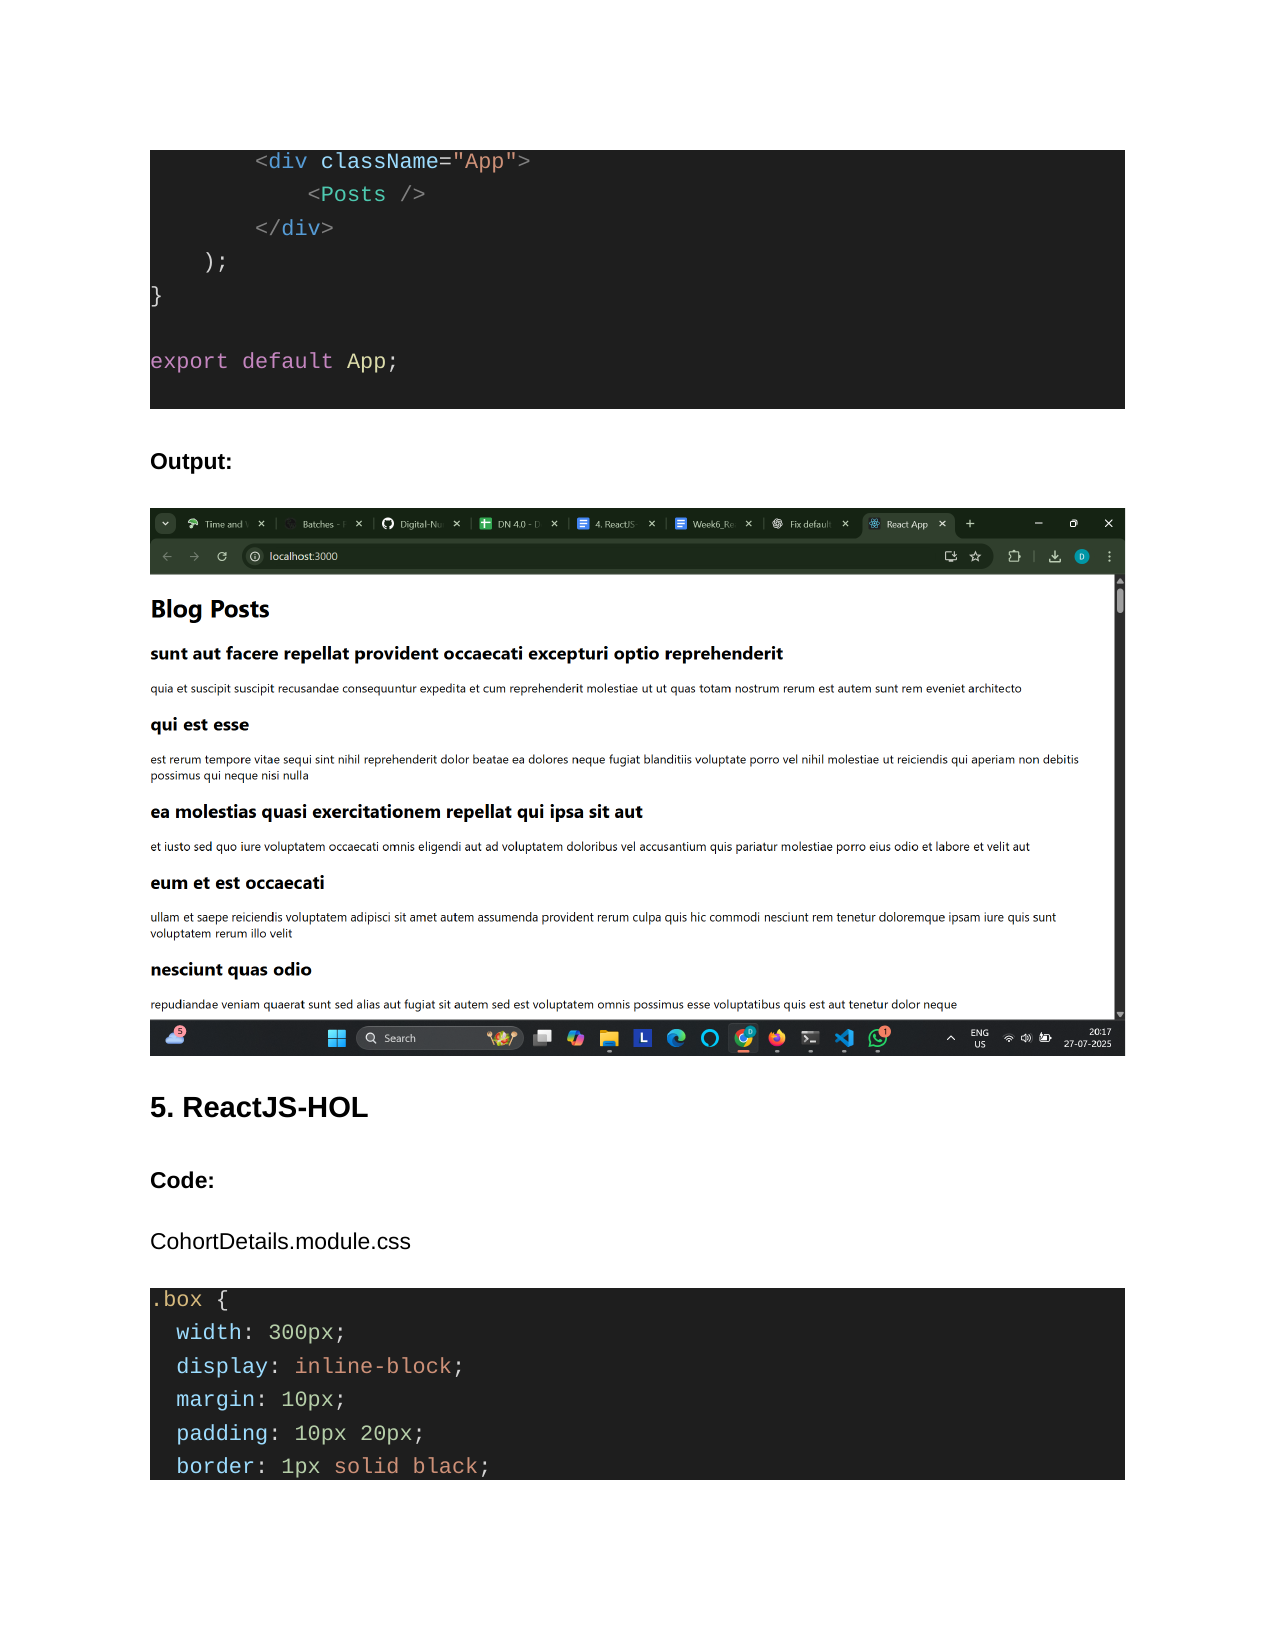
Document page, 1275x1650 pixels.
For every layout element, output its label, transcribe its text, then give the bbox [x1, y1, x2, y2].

text Code: [150, 1167, 1125, 1193]
text </div> [150, 217, 1125, 242]
text export default App; [150, 351, 1125, 375]
text } [150, 284, 1125, 308]
text 5. ReactJS-HOL [150, 1090, 1125, 1124]
text Output: [150, 448, 1125, 474]
text border: 1px solid black; [150, 1455, 1125, 1480]
picture [150, 508, 1125, 1056]
text padding: 10px 20px; [150, 1422, 1125, 1447]
text margin: 10px; [150, 1388, 1125, 1413]
text CohortDetails.module.css [150, 1228, 1125, 1254]
text .box { [150, 1288, 1125, 1313]
text <Posts /> [150, 183, 1125, 208]
text <div className="App"> [150, 150, 1125, 175]
text ); [150, 250, 1125, 275]
text display: inline-block; [150, 1355, 1125, 1380]
text width: 300px; [150, 1321, 1125, 1346]
